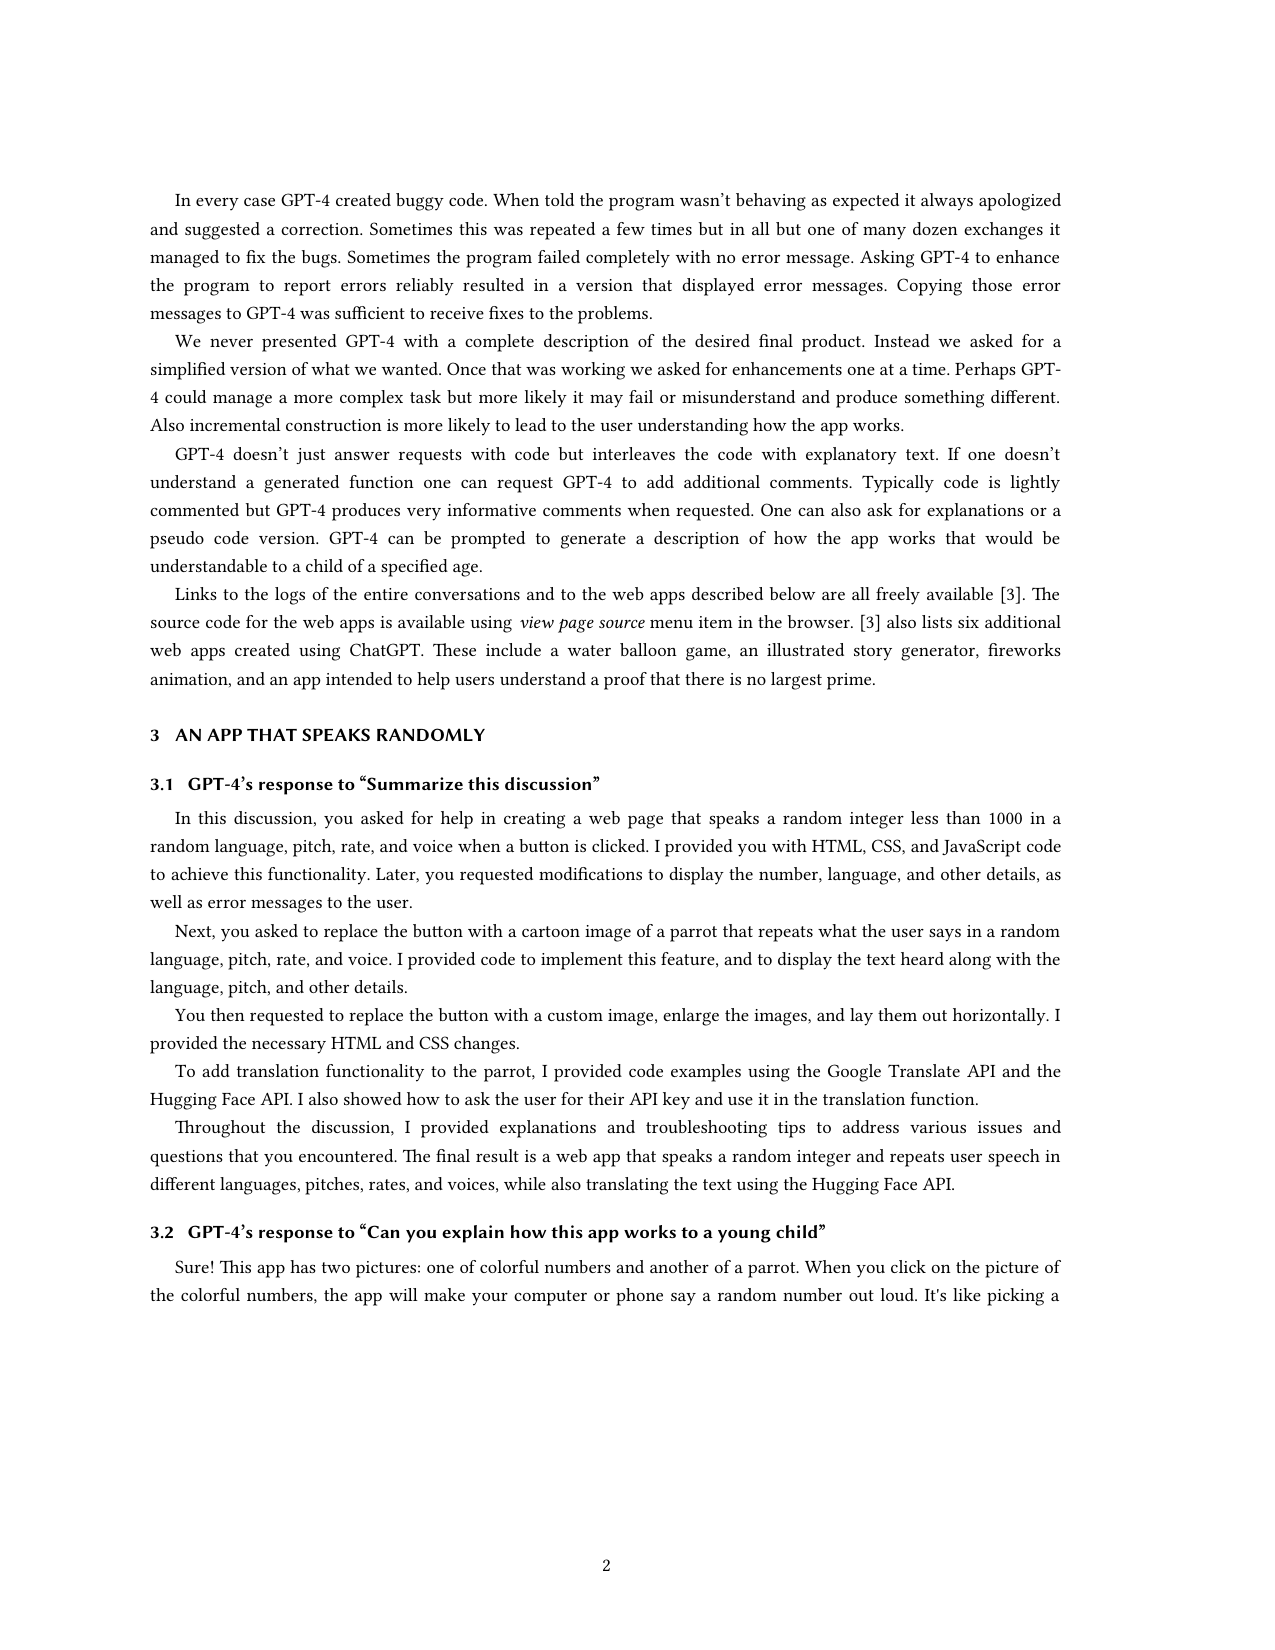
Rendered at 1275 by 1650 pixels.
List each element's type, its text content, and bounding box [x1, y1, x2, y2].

text GPT-4’s response to “Summarize this discussion” [150, 771, 1062, 795]
text GPT-4 doesn’t just answer requests with code but interleaves the code with explanatory text. If one doesn’t understand a generated function one can request GPT-4 to add additional comments. Typically code is lightly commented but GPT-4 produces very informative comments when requested. One can also ask for explanations or a pseudo code version. GPT-4 can be prompted to generate a description of how the app works that would be understandable to a child of a specified age. [150, 436, 1062, 577]
text An app that speaks randomly [150, 723, 1062, 746]
text Links to the logs of the entire conversations and to the web apps described below are all freely available [3]. The source code for the web apps is available using view page source menu item in the browser. [3] also lists six additional web apps created using ChatGPT. These include a water balloon game, an illustrated story generator, fireworks animation, and an app intended to help users understand a proof that there is no largest prime. [150, 577, 1062, 689]
text Next, you asked to replace the button with a cartoon image of a parrot that repeats what the user says in a random language, pitch, rate, and voice. I provided code to implement this feature, and to display the text heard along with the language, pitch, and other details. [150, 913, 1062, 998]
text To add translation functionality to the parrot, I provided code examples using the Google Translate API and the Hugging Face API. I also showed how to ask the user for their API key and use it in the translation function. [150, 1054, 1062, 1110]
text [150, 1249, 1062, 1306]
text In this discussion, you asked for help in creating a web page that speaks a random integer less than 1000 in a random language, pitch, rate, and voice when a button is clicked. I provided you with HTML, CSS, and JavaScript code to achieve this functionality. Later, you requested modifications to display the number, language, and other details, as well as error messages to the user. [150, 801, 1062, 913]
text GPT-4’s response to “Can you explain how this app works to a young child” [150, 1220, 1062, 1243]
text You then requested to replace the button with a custom image, enlarge the images, and lay them out horizontally. I provided the necessary HTML and CSS changes. [150, 998, 1062, 1054]
text We never presented GPT-4 with a complete description of the desired final product. Instead we asked for a simplified version of what we wanted. Once that was working we asked for enhancements one at a time. Perhaps GPT-4 could manage a more complex task but more likely it may fail or misunderstand and produce something different. Also incremental construction is more likely to lead to the user understanding how the app works. [150, 324, 1062, 436]
text Throughout the discussion, I provided explanations and troubleshooting tips to address various issues and questions that you encountered. The final result is a web app that speaks a random integer and repeats user speech in different languages, pitches, rates, and voices, while also translating the text using the Hugging Face API. [150, 1110, 1062, 1195]
text In every case GPT-4 created buggy code. When told the program wasn’t behaving as expected it always apologized and suggested a correction. Sometimes this was repeated a few times but in all but one of many dozen exchanges it managed to fix the bugs. Sometimes the program failed completely with no error message. Asking GPT-4 to enhance the program to report errors reliably resulted in a version that displayed error messages. Copying those error messages to GPT-4 was sufficient to receive fixes to the problems. [150, 183, 1062, 324]
